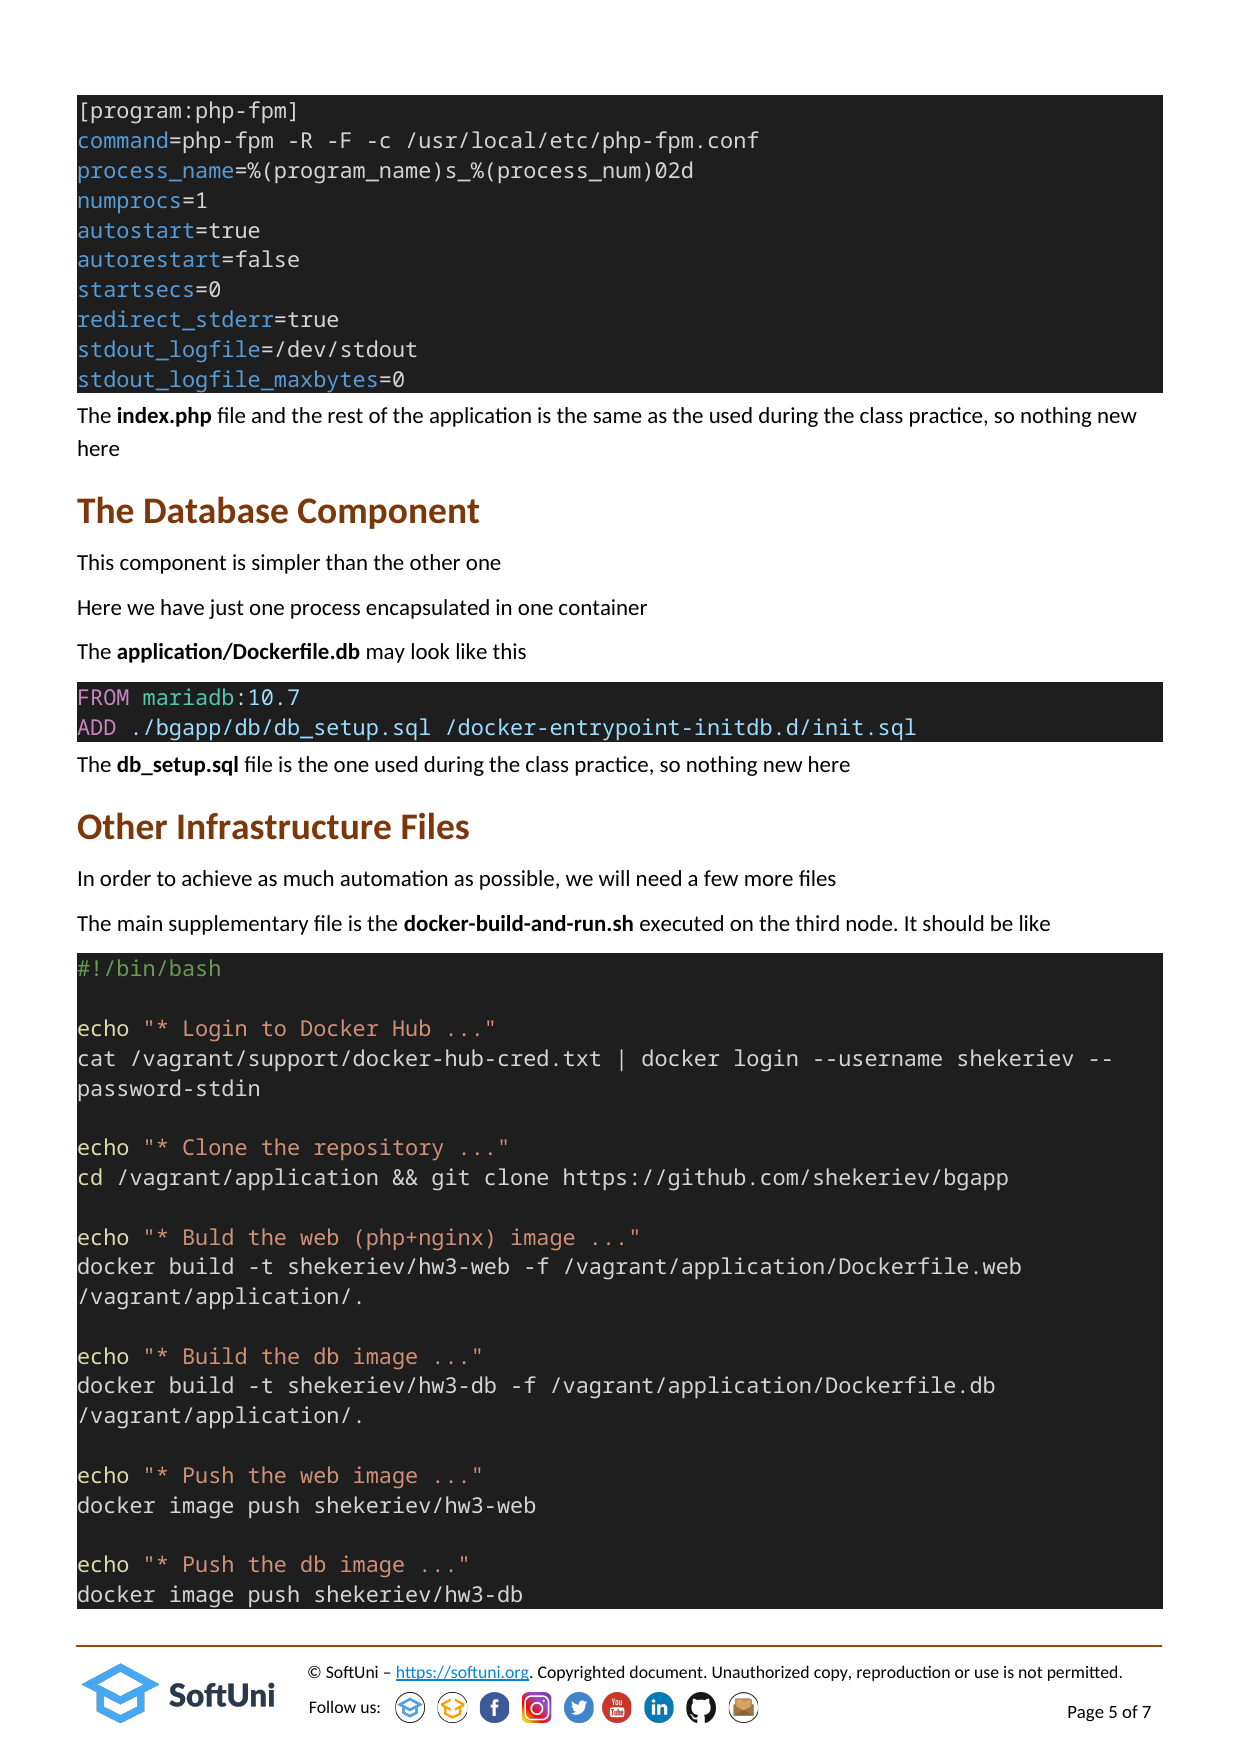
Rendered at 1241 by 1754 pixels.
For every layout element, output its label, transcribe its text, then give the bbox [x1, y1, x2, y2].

text stdout_logfile=/dev/stdout [77, 334, 1163, 363]
text autorestart=false [77, 244, 1163, 274]
text FROM mariadb:10.7 [77, 682, 1163, 712]
text startsecs=0 [77, 274, 1163, 304]
text docker image push shekeriev/hw3-db [77, 1579, 1163, 1609]
text The db_setup.sql file is the one used during the class practice, so nothing new here [77, 750, 1163, 778]
picture [395, 1692, 425, 1723]
text echo "* Buld the web (php+nginx) image ..." [77, 1221, 1163, 1251]
text ADD ./bgapp/db/db_setup.sql /docker-entrypoint-initdb.d/init.sql [77, 712, 1163, 742]
picture [75, 1658, 281, 1729]
picture [644, 1692, 653, 1701]
text In order to achieve as much automation as possible, we will need a few more files [77, 864, 1163, 892]
subtitle Other Infrastructure Files [77, 803, 1163, 849]
text cd /vagrant/application && git clone https://github.com/shekeriev/bgapp [77, 1162, 1163, 1192]
picture [665, 1714, 674, 1723]
text Here we have just one process encapsulated in one container [77, 593, 1163, 621]
text cat /vagrant/support/docker-hub-cred.txt | docker login --username shekeriev --password-stdin [77, 1043, 1163, 1102]
subtitle The Database Component [77, 487, 1163, 533]
text stdout_logfile_maxbytes=0 [77, 363, 1163, 393]
text [program:php-fpm] [77, 95, 1163, 125]
picture [602, 1692, 632, 1723]
text echo "* Push the web image ..." [77, 1460, 1163, 1489]
picture [658, 1705, 667, 1714]
picture [437, 1692, 468, 1723]
text numprocs=1 [77, 185, 1163, 214]
text echo "* Push the db image ..." [77, 1549, 1163, 1579]
text The main supplementary file is the docker-build-and-run.sh executed on the third node. It should be like [77, 909, 1163, 937]
text command=php-fpm -R -F -c /usr/local/etc/php-fpm.conf [77, 125, 1163, 155]
picture [522, 1692, 552, 1723]
text docker build -t shekeriev/hw3-web -f /vagrant/application/Dockerfile.web /vagrant/application/. [77, 1251, 1163, 1311]
text echo "* Build the db image ..." [77, 1341, 1163, 1370]
picture [564, 1692, 594, 1723]
text The application/Dockerfile.db may look like this [77, 637, 1163, 665]
picture [644, 1714, 653, 1723]
text docker image push shekeriev/hw3-web [77, 1489, 1163, 1519]
text redirect_stderr=true [77, 304, 1163, 334]
text The index.php file and the rest of the application is the same as the used during the class practice, so nothing new here [77, 402, 1163, 462]
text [77, 155, 1163, 185]
picture [479, 1692, 510, 1723]
text #!/bin/bash [77, 953, 1163, 983]
text echo "* Login to Docker Hub ..." [77, 1013, 1163, 1043]
picture [728, 1692, 759, 1723]
text docker build -t shekeriev/hw3-db -f /vagrant/application/Dockerfile.db /vagrant/application/. [77, 1370, 1163, 1430]
text echo "* Clone the repository ..." [77, 1132, 1163, 1162]
picture [665, 1692, 674, 1701]
text autostart=true [77, 214, 1163, 244]
picture [686, 1692, 716, 1723]
text This component is simpler than the other one [77, 548, 1163, 576]
